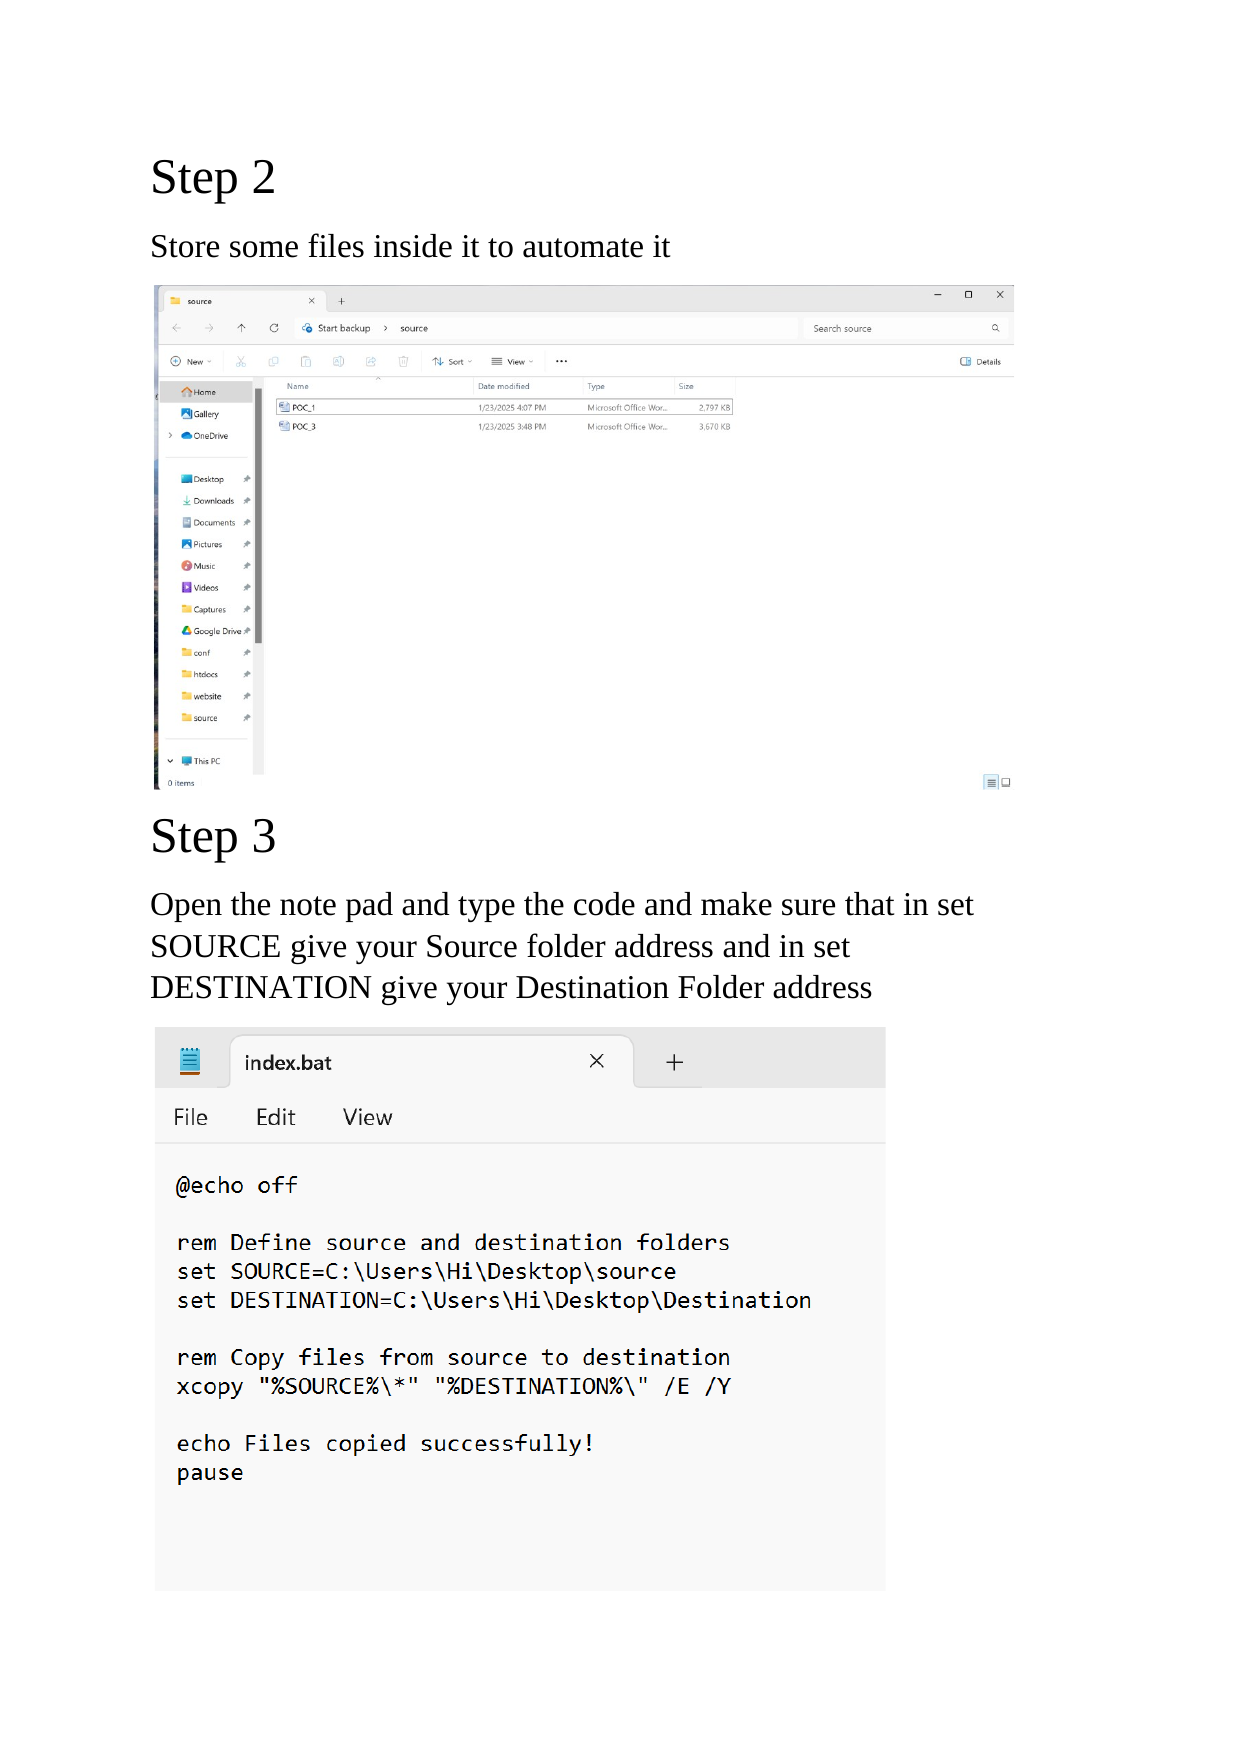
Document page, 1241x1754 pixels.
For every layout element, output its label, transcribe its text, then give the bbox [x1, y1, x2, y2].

picture [153, 285, 1015, 298]
picture [154, 1027, 886, 1591]
text Store some files inside it to automate it [150, 226, 1107, 264]
subtitle Step 3 [150, 298, 1107, 863]
subtitle Step 2 [150, 147, 1107, 204]
text Open the note pad and type the code and make sure that in set SOURCE give your Source folder address and in set DESTINATION give your Destination Folder address [150, 885, 1079, 1006]
